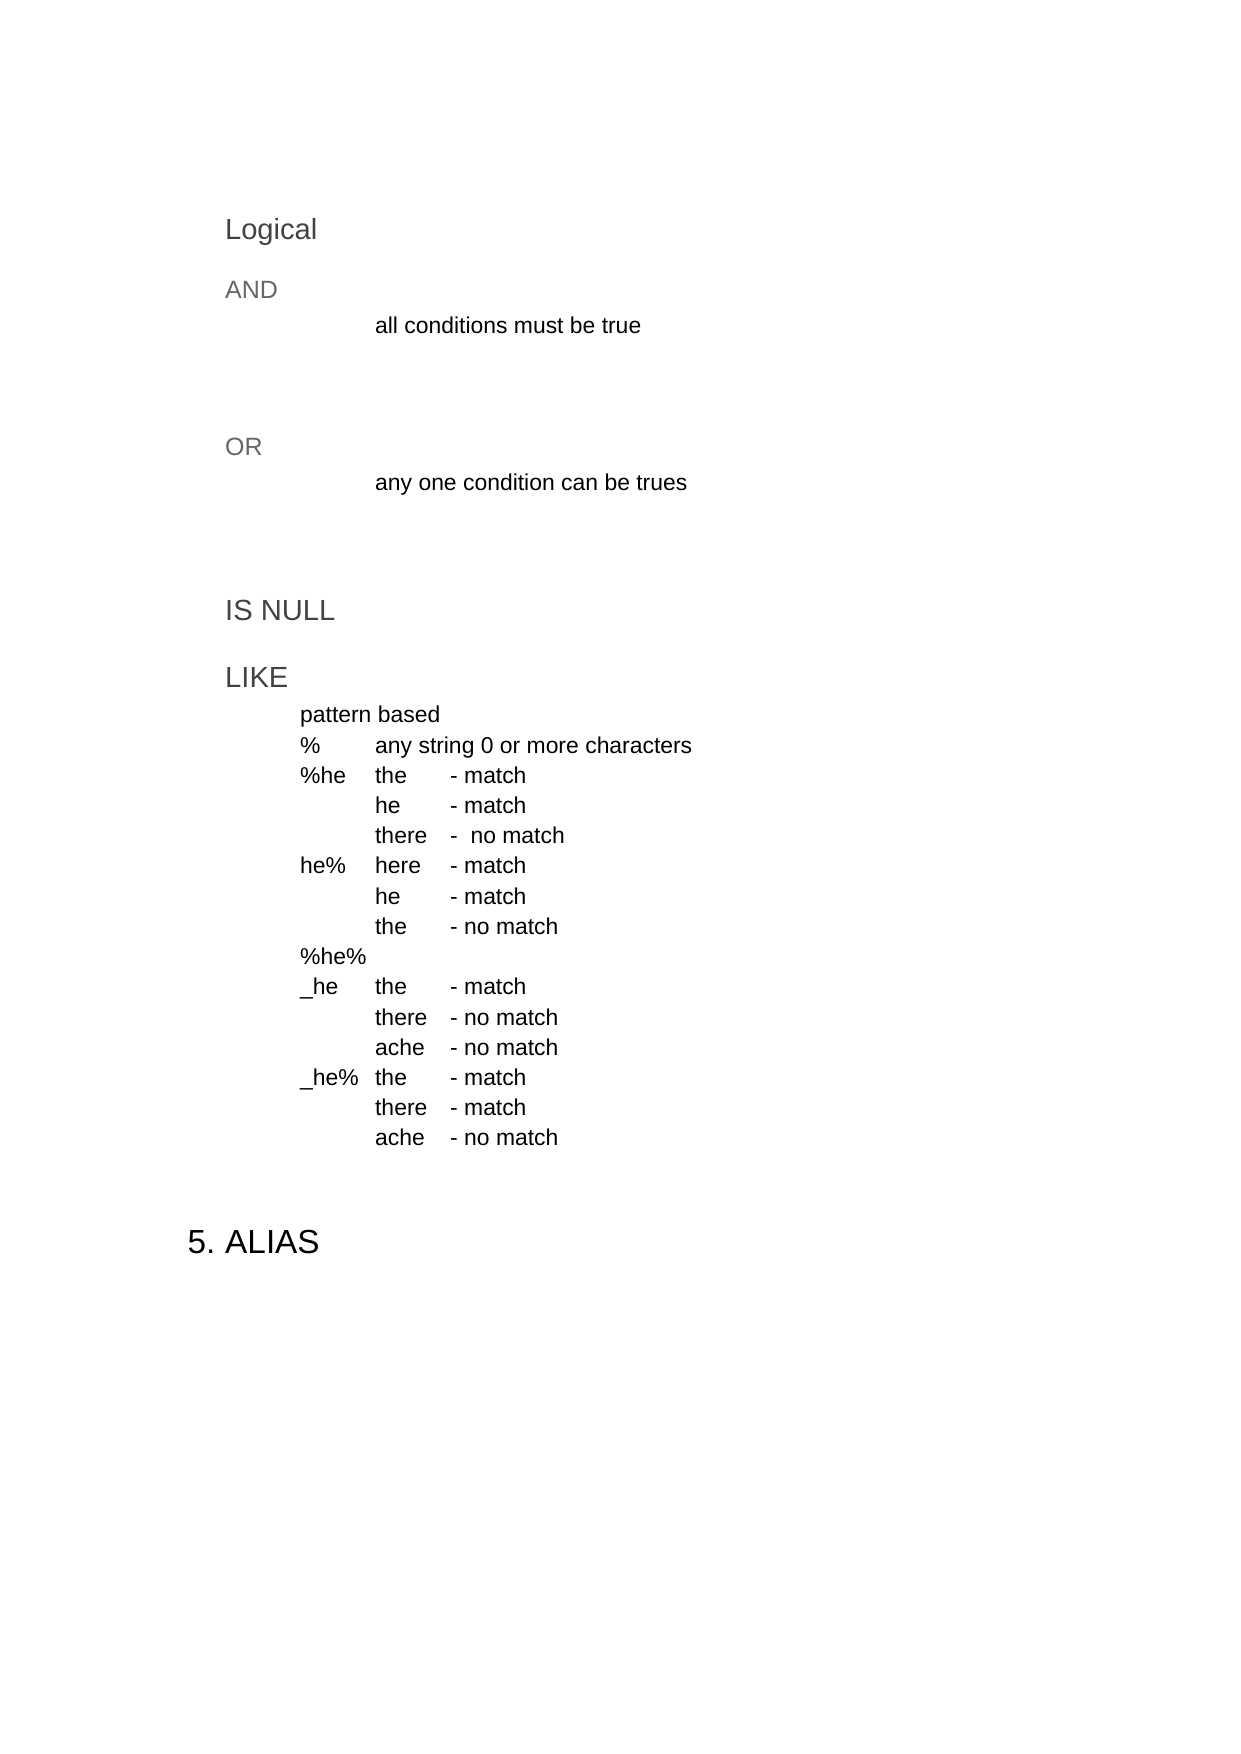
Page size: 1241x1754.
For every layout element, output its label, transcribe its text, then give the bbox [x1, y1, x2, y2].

text %he% [150, 943, 1090, 969]
text all conditions must be true [150, 312, 1090, 338]
subtitle LIKE [225, 659, 1090, 693]
text %he the - match [150, 762, 1090, 788]
subtitle Logical [150, 212, 1090, 246]
text pattern based [150, 701, 1090, 728]
text ache - no match [150, 1034, 1090, 1060]
text he% here - match [150, 852, 1090, 879]
text _he the - match [150, 973, 1090, 1000]
text there - no match [150, 1003, 1090, 1030]
text any one condition can be trues [150, 469, 1090, 495]
subtitle OR [150, 432, 1090, 460]
text the - no match [150, 913, 1090, 939]
text ache - no match [150, 1124, 1090, 1151]
text there - no match [150, 822, 1090, 849]
subtitle ALIAS [187, 1222, 1090, 1261]
subtitle AND [150, 275, 1090, 303]
text % any string 0 or more characters [150, 732, 1090, 758]
text he - match [150, 883, 1090, 909]
subtitle IS NULL [225, 593, 1090, 626]
text he - match [150, 792, 1090, 818]
text there - match [150, 1094, 1090, 1121]
text _he% the - match [225, 1064, 1090, 1090]
